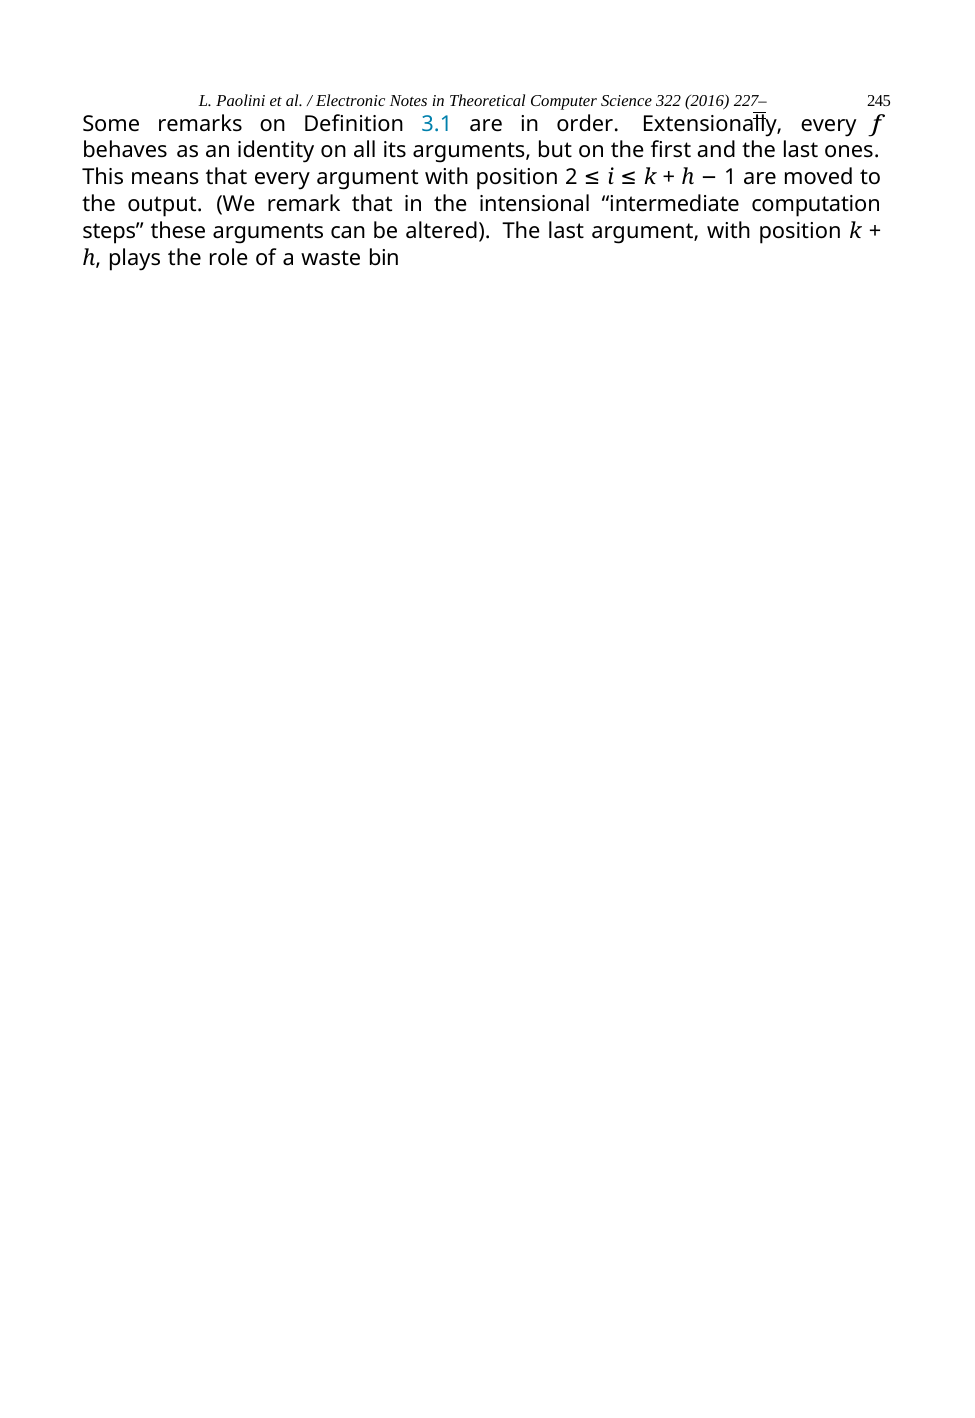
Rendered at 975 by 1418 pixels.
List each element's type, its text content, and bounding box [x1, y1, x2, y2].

text Some remarks on Definition 3.1 are in order. Extensionally, every f behaves as an identity on all its arguments, but on the first and the last ones. This means that every argument with position 2 ≤ i ≤ k + h − 1 are moved to the output. (We remark that in the intensional “intermediate computation steps” these arguments can be altered). The last argument, with position k + h, plays the role of a waste bin [82, 110, 881, 272]
